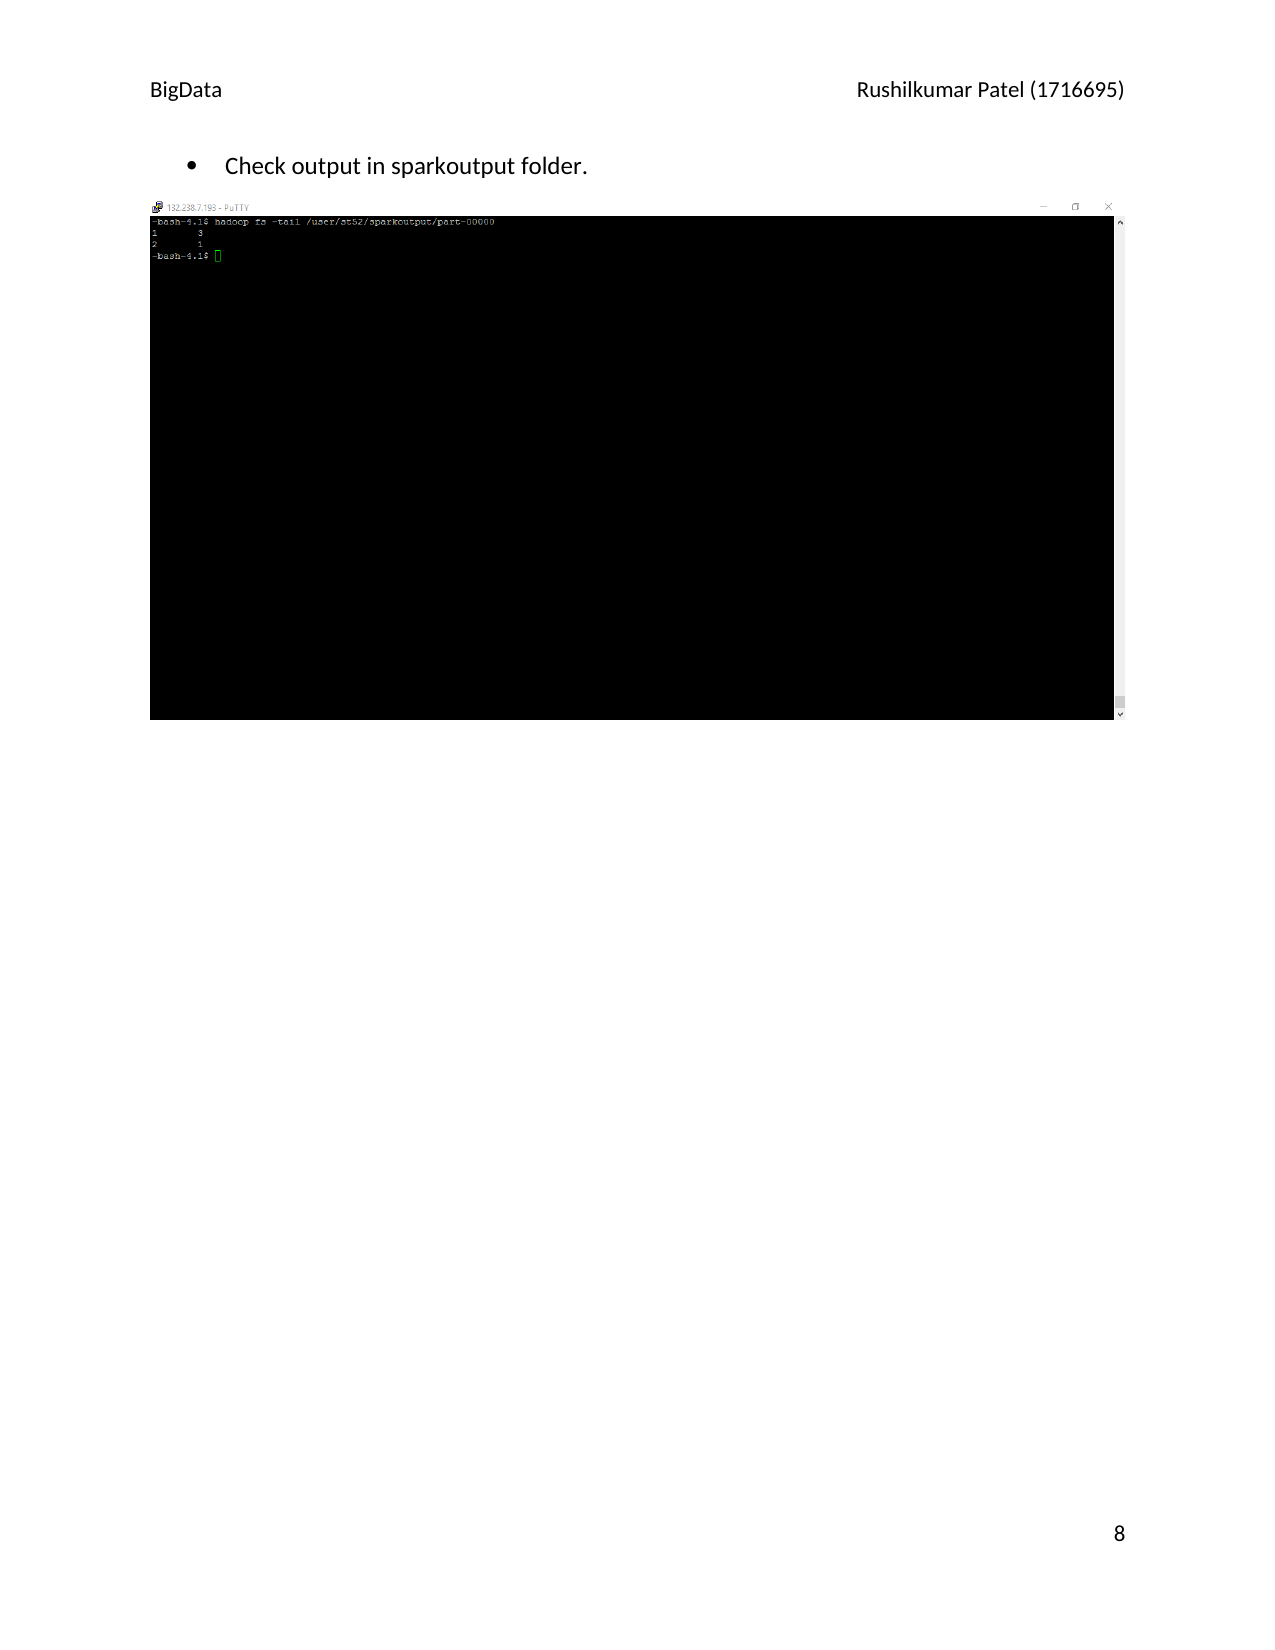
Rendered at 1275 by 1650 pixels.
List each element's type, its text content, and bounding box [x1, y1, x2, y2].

list Check output in sparkoutput folder. [187, 150, 1125, 181]
picture [150, 199, 1125, 720]
